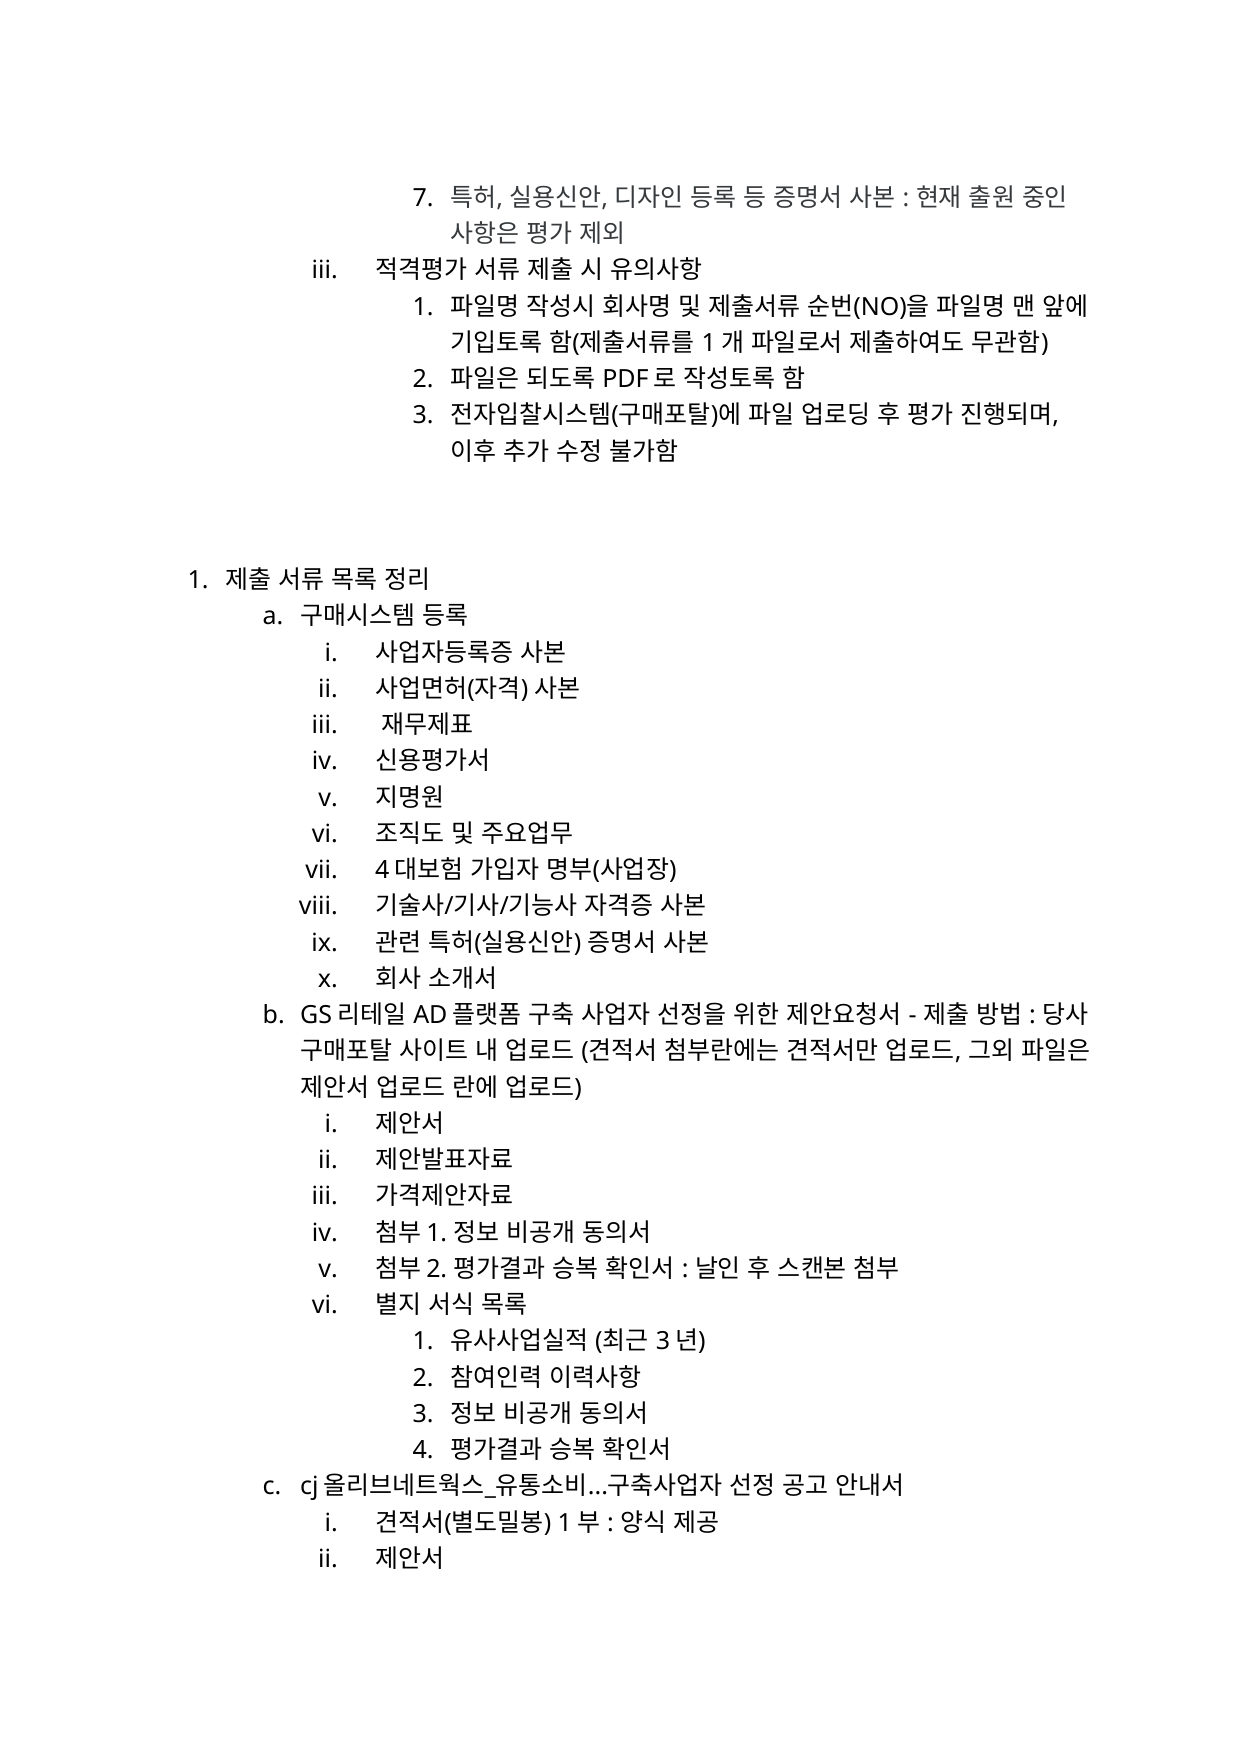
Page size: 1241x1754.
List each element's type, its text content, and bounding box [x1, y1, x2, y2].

list 평가결과 승복 확인서 [412, 1429, 1090, 1466]
list 제안서 [337, 1103, 1090, 1139]
list GS리테일 AD플랫폼 구축 사업자 선정을 위한 제안요청서 - 제출 방법 : 당사 구매포탈 사이트 내 업로드 (견적서 첨부란에는 견적서만 업로드, 그외 파일은 제안서 업로드 란에 업로드) [262, 994, 1090, 1103]
list 제안서 [337, 1538, 1090, 1574]
list 별지 서식 목록 [337, 1284, 1090, 1321]
list 견적서(별도밀봉) 1부 : 양식 제공 [337, 1502, 1090, 1538]
list 파일은 되도록 PDF로 작성토록 함 [412, 358, 1090, 395]
list cj올리브네트웍스_유통소비...구축사업자 선정 공고 안내서 [262, 1466, 1090, 1502]
list 제출 서류 목록 정리 [187, 559, 1090, 596]
list 회사 소개서 [337, 958, 1090, 994]
list 참여인력 이력사항 [412, 1357, 1090, 1393]
list 전자입찰시스템(구매포탈)에 파일 업로딩 후 평가 진행되며, 이후 추가 수정 불가함 [412, 395, 1090, 467]
list 파일명 작성시 회사명 및 제출서류 순번(NO)을 파일명 맨 앞에 기입토록 함(제출서류를 1개 파일로서 제출하여도 무관함) [412, 286, 1090, 358]
list 유사사업실적 (최근 3년) [412, 1321, 1090, 1357]
list 정보 비공개 동의서 [412, 1393, 1090, 1429]
list 구매시스템 등록 [262, 596, 1090, 632]
list 신용평가서 [337, 741, 1090, 777]
list 지명원 [337, 777, 1090, 813]
list 조직도 및 주요업무 [337, 813, 1090, 849]
list 가격제안자료 [337, 1176, 1090, 1212]
list 관련 특허(실용신안) 증명서 사본 [337, 922, 1090, 958]
list 기술사/기사/기능사 자격증 사본 [337, 886, 1090, 922]
list 첨부2. 평가결과 승복 확인서 : 날인 후 스캔본 첨부 [337, 1248, 1090, 1284]
list 4대보험 가입자 명부(사업장) [337, 849, 1090, 886]
list 첨부1. 정보 비공개 동의서 [337, 1212, 1090, 1248]
list 특허, 실용신안, 디자인 등록 등 증명서 사본 : 현재 출원 중인 사항은 평가 제외 [412, 177, 1090, 250]
list 제안발표자료 [337, 1139, 1090, 1176]
list 재무제표 [337, 704, 1090, 741]
list 사업자등록증 사본 [337, 632, 1090, 668]
list 사업면허(자격) 사본 [337, 668, 1090, 704]
list 적격평가 서류 제출 시 유의사항 [337, 250, 1090, 286]
